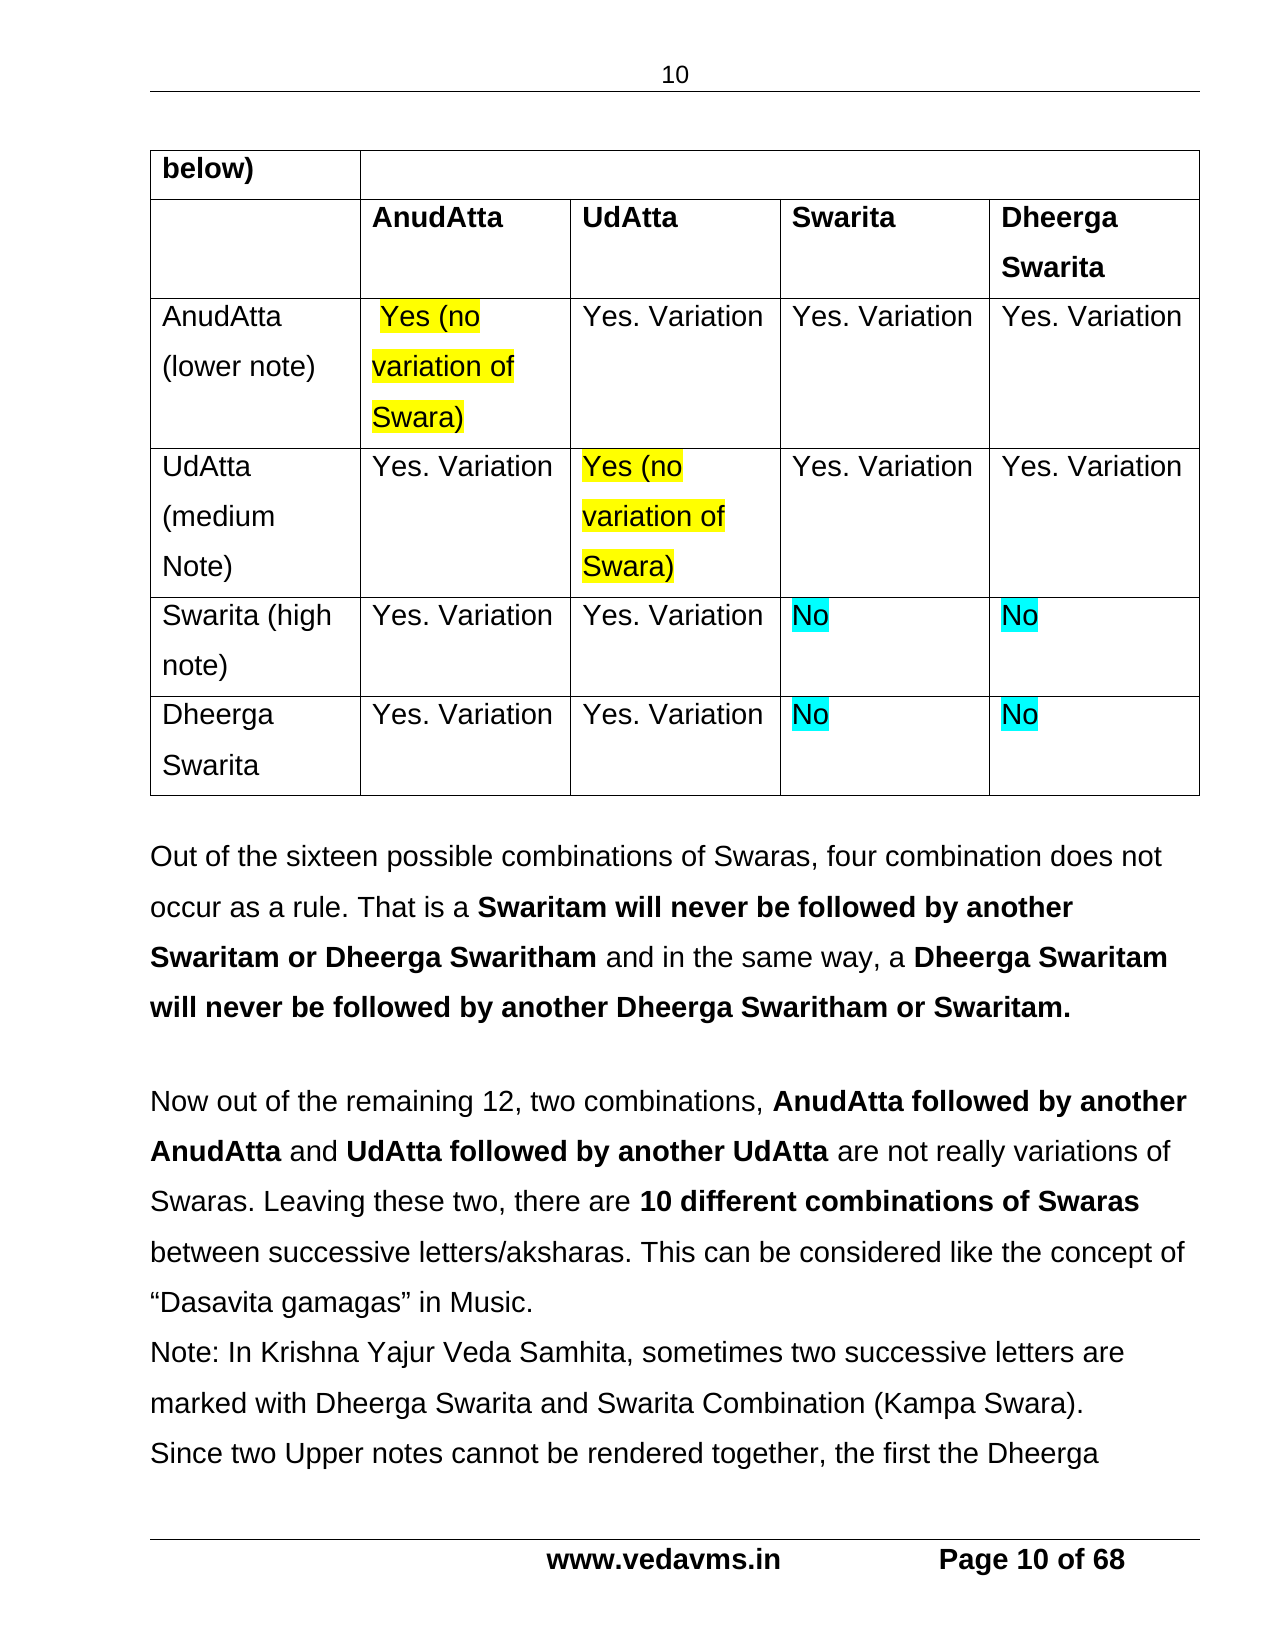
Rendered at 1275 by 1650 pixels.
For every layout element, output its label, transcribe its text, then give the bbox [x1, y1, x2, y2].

text Now out of the remaining 12, two combinations, AnudAtta followed by another AnudAtta and UdAtta followed by another UdAtta are not really variations of Swaras. Leaving these two, there are 10 different combinations of Swaras between successive letters/aksharas. This can be considered like the concept of “Dasavita gamagas” in Music. [150, 1084, 1200, 1319]
table_cell No [990, 598, 1199, 696]
table_cell Yes. Variation [571, 598, 780, 696]
table_cell Yes. Variation [361, 449, 570, 597]
table_cell UdAtta [571, 200, 780, 298]
table_cell UdAtta (medium Note) [151, 449, 360, 597]
table_cell Yes. Variation [571, 697, 780, 795]
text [150, 1335, 1200, 1469]
text Out of the sixteen possible combinations of Swaras, four combination does not occur as a rule. That is a Swaritam will never be followed by another Swaritam or Dheerga Swaritham and in the same way, a Dheerga Swaritam will never be followed by another Dheerga Swaritham or Swaritam. [150, 839, 1200, 1024]
table_cell Yes (no variation of Swara) [361, 299, 570, 447]
table_cell Yes. Variation [361, 598, 570, 696]
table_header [151, 151, 360, 199]
table_cell Dheerga Swarita [151, 697, 360, 795]
table_cell Yes. Variation [990, 449, 1199, 597]
table_cell AnudAtta [361, 200, 570, 298]
table_cell Yes. Variation [781, 299, 989, 447]
table_cell Yes. Variation [571, 299, 780, 447]
table_cell Yes. Variation [781, 449, 989, 597]
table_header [361, 151, 1199, 199]
table_cell Dheerga Swarita [990, 200, 1199, 298]
table_cell AnudAtta (lower note) [151, 299, 360, 447]
table_cell Yes. Variation [990, 299, 1199, 447]
table_cell Swarita [781, 200, 989, 298]
table_cell [151, 200, 360, 298]
table_cell No [990, 697, 1199, 795]
table_cell No [781, 697, 989, 795]
table_cell Yes (no variation of Swara) [571, 449, 780, 597]
table_cell Swarita (high note) [151, 598, 360, 696]
table_cell Yes. Variation [361, 697, 570, 795]
table_cell No [781, 598, 989, 696]
